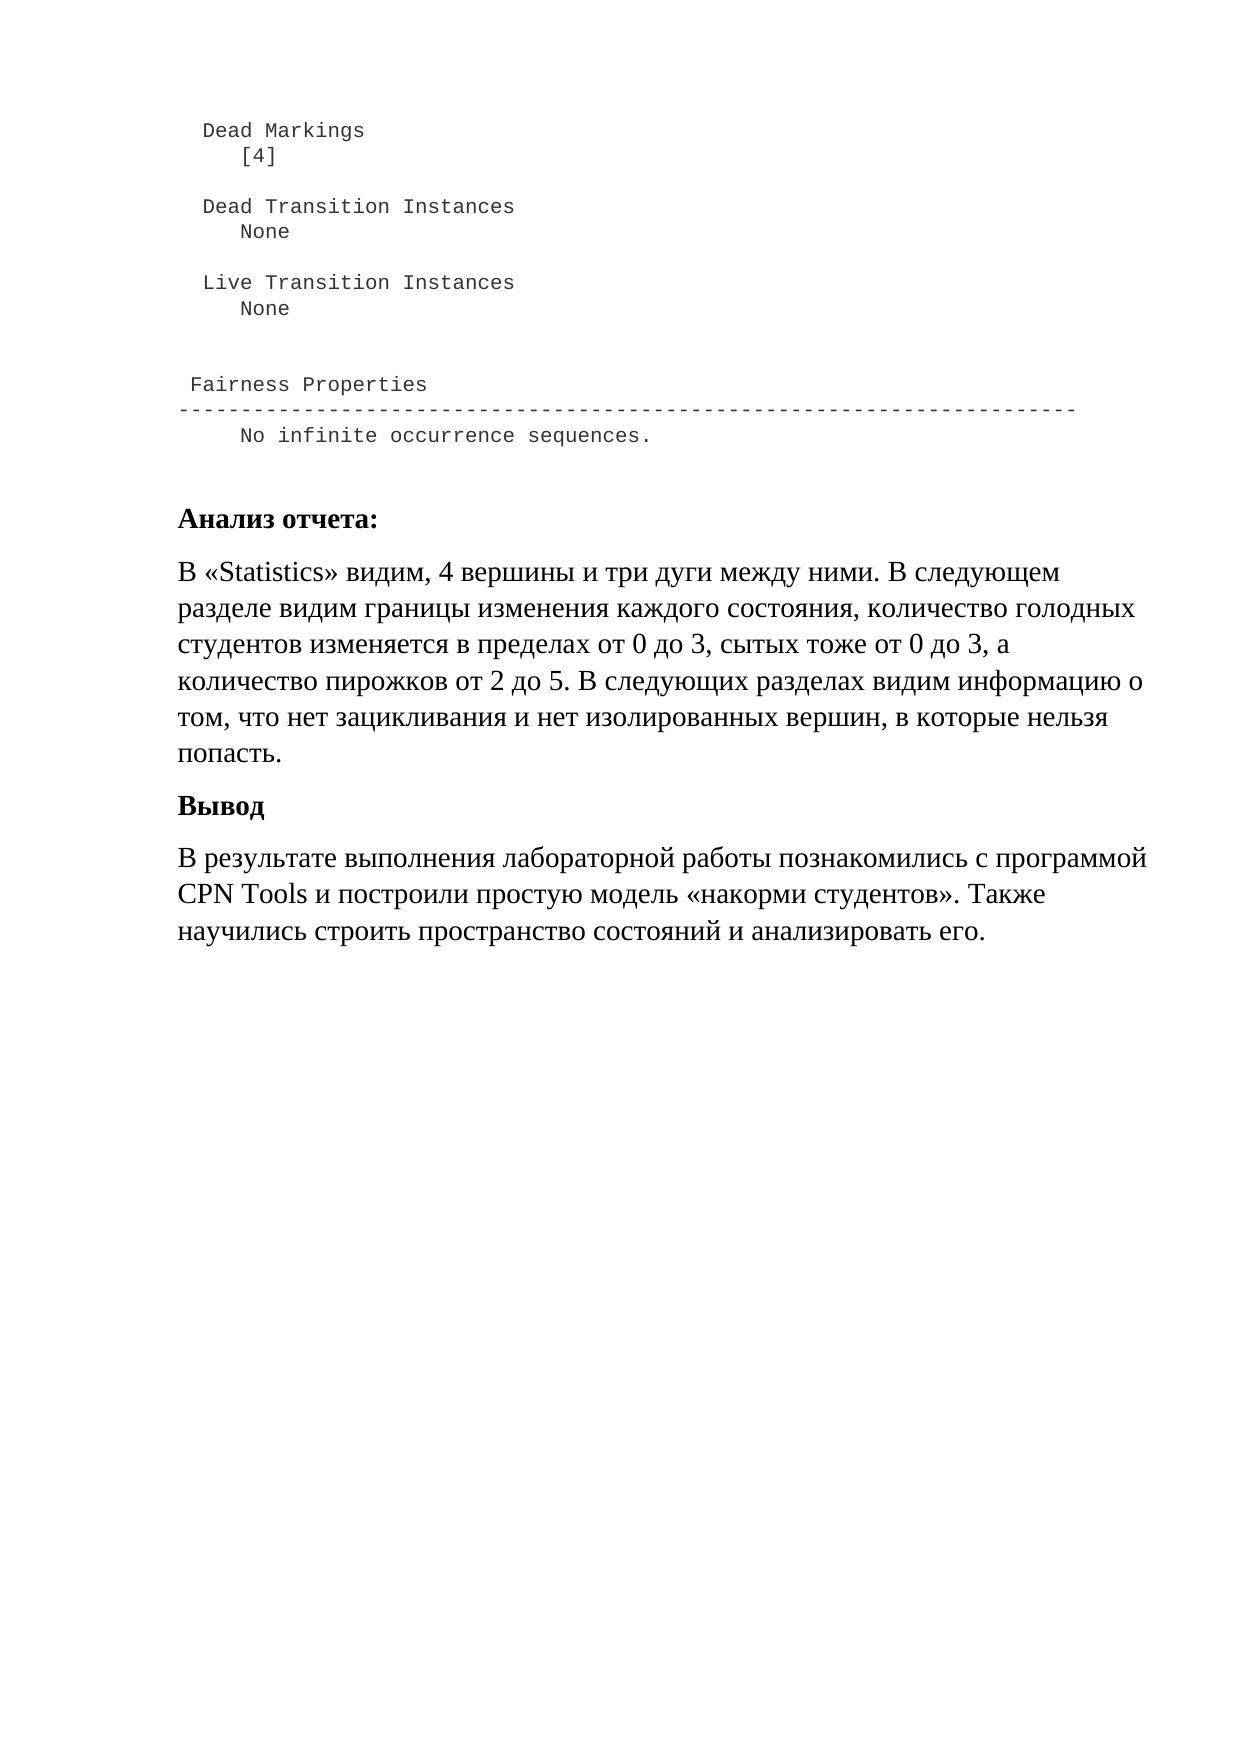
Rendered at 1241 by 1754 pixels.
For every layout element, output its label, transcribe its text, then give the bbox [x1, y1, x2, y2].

text В «Statistics» видим, 4 вершины и три дуги между ними. В следующем разделе видим границы изменения каждого состояния, количество голодных студентов изменяется в пределах от 0 до 3, сытых тоже от 0 до 3, а количество пирожков от 2 до 5. В следующих разделах видим информацию о том, что нет зацикливания и нет изолированных вершин, в которые нельзя попасть. [177, 554, 1152, 768]
text Dead Markings [177, 118, 1152, 143]
text None [177, 296, 1152, 321]
text No infinite occurrence sequences. [177, 423, 1152, 448]
text В результате выполнения лабораторной работы познакомились с программой CPN Tools и построили простую модель «накорми студентов». Также научились строить пространство состояний и анализировать его. [177, 841, 1152, 946]
text Анализ отчета: [177, 501, 1152, 535]
text [4] [177, 143, 1152, 169]
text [177, 398, 1152, 423]
text Dead Transition Instances [177, 194, 1152, 220]
text Live Transition Instances [177, 271, 1152, 296]
text Fairness Properties [177, 372, 1152, 398]
text None [177, 220, 1152, 245]
text Вывод [177, 788, 1152, 821]
